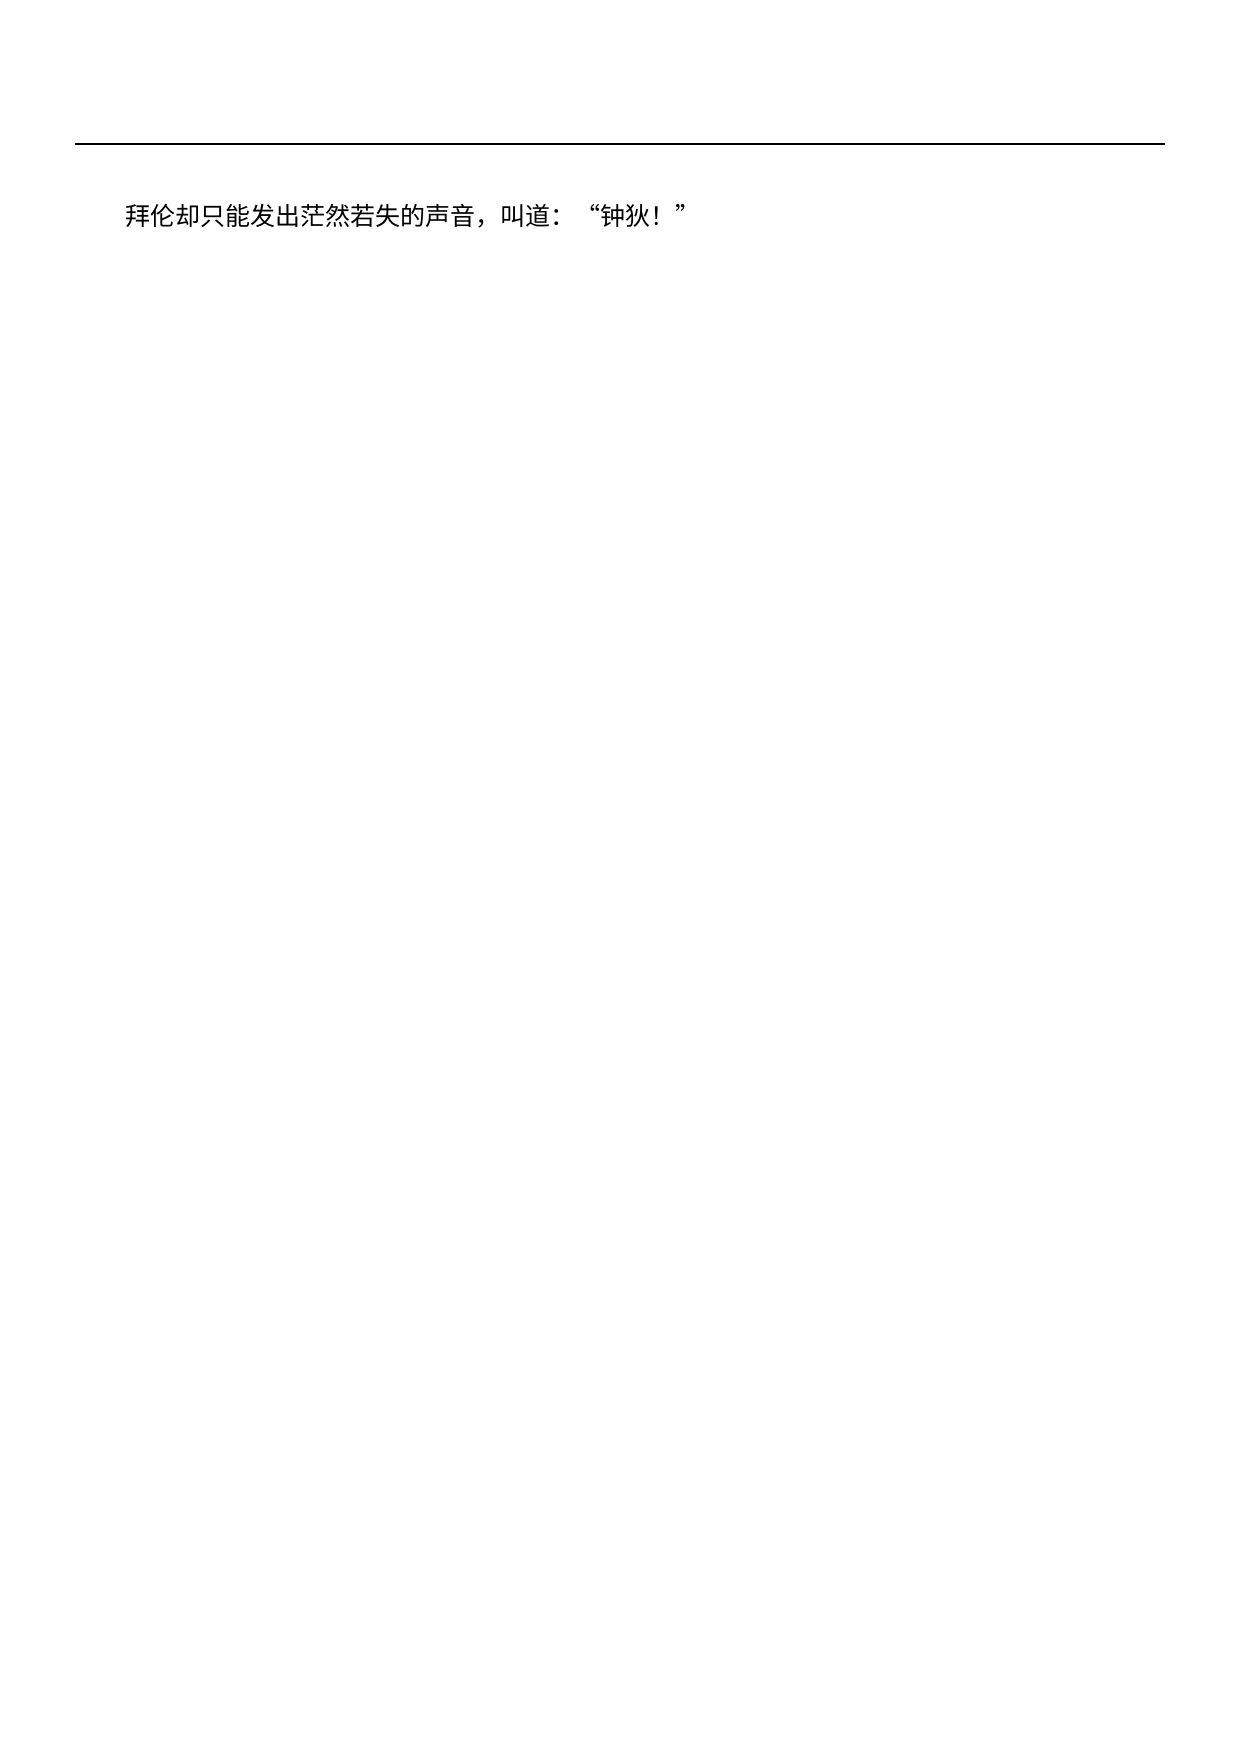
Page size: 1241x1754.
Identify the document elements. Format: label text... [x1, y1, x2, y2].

text 拜伦却只能发出茫然若失的声音，叫道：“钟狄！” [75, 192, 1165, 237]
